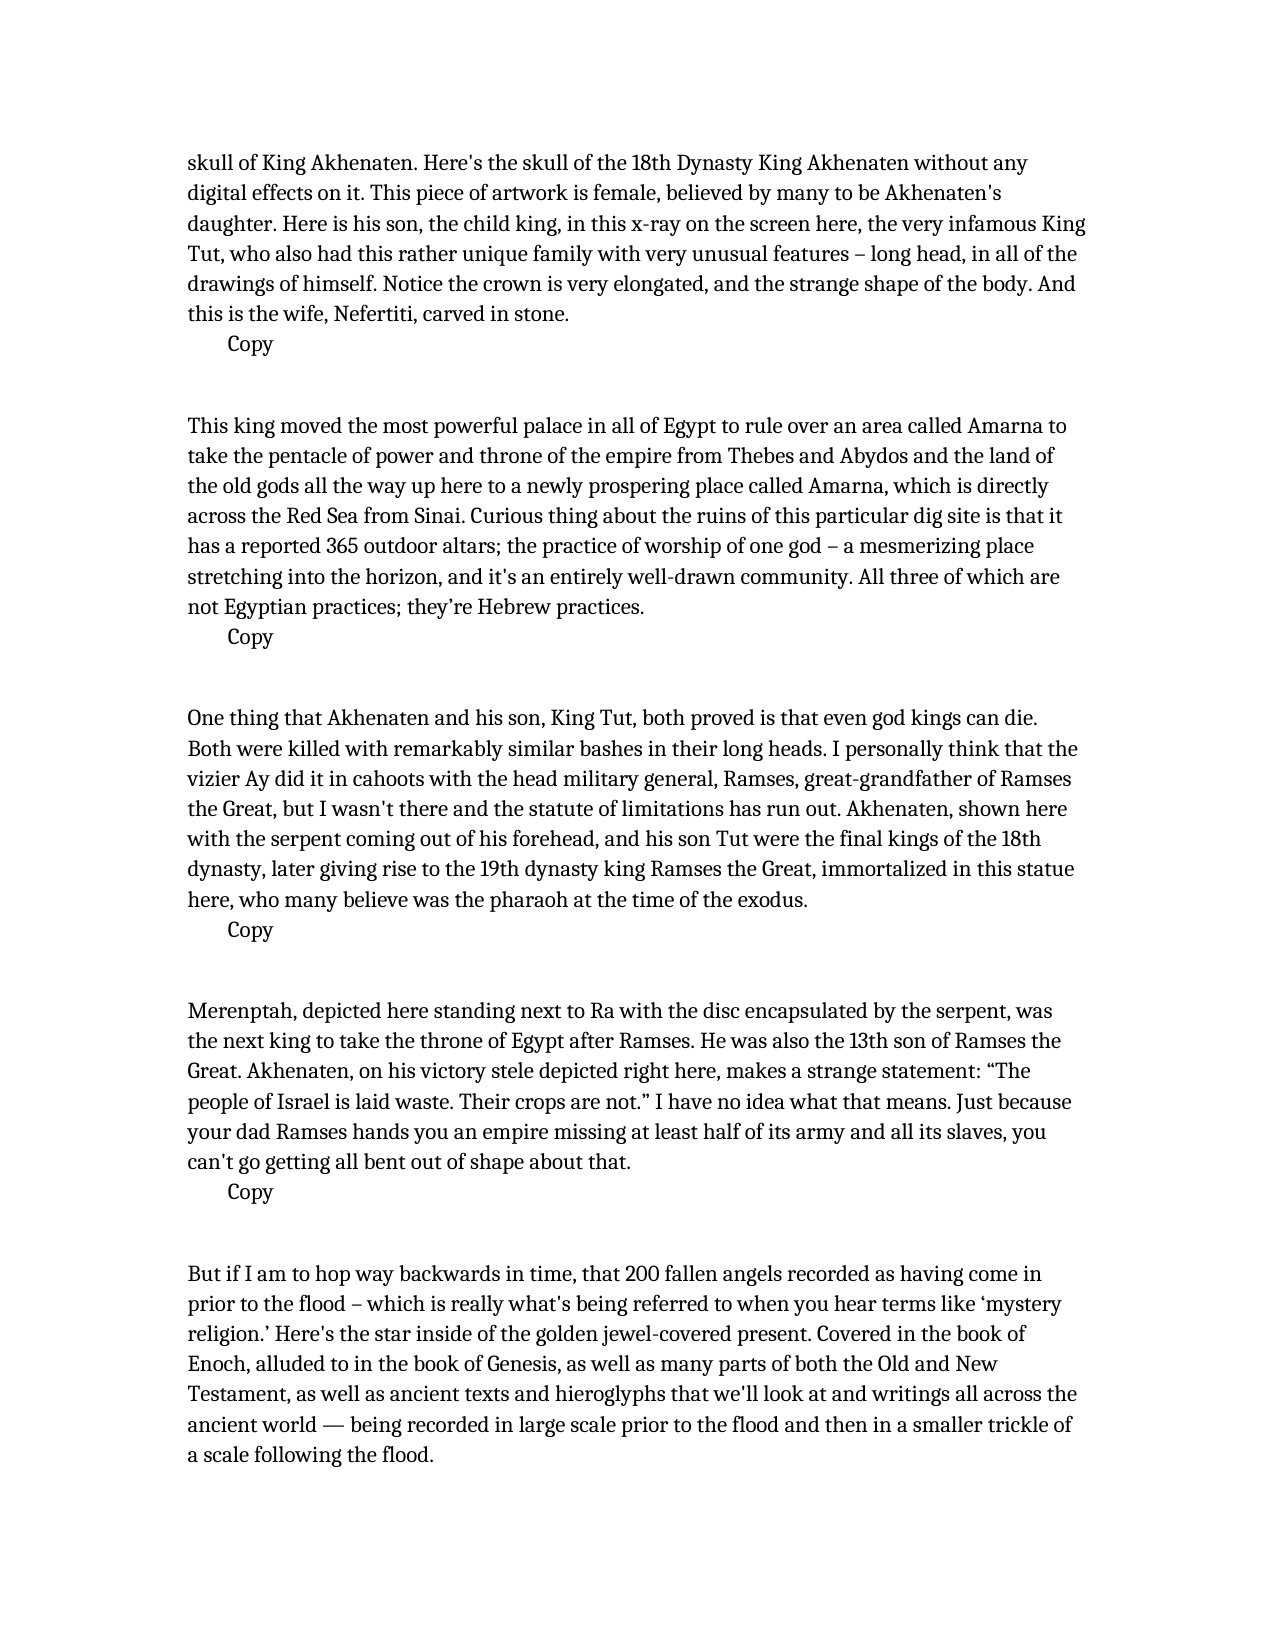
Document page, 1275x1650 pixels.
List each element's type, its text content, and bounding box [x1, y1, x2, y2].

text This king moved the most powerful palace in all of Egypt to rule over an area called Amarna to take the pentacle of power and throne of the empire from Thebes and Abydos and the land of the old gods all the way up here to a newly prospering place called Amarna, which is directly across the Red Sea from Sinai. Curious thing about the ruins of this particular dig site is that it has a reported 365 outdoor altars; the practice of worship of one god – a mesmerizing place stretching into the horizon, and it's an entirely well-drawn community. All three of which are not Egyptian practices; they’re Hebrew practices. Copy [187, 412, 1087, 681]
text Merenptah, depicted here standing next to Ra with the disc encapsulated by the serpent, was the next king to take the throne of Egypt after Ramses. He was also the 13th son of Ramses the Great. Akhenaten, on his victory stele depicted right here, makes a strange statement: “The people of Israel is laid waste. Their crops are not.” I have no idea what that means. Just because your dad Ramses hands you an empire missing at least half of its army and all its slaves, you can't go getting all bent out of shape about that. Copy [187, 998, 1087, 1236]
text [187, 1260, 1087, 1468]
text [187, 150, 1087, 388]
text One thing that Akhenaten and his son, King Tut, both proved is that even god kings can die. Both were killed with remarkably similar bashes in their long heads. I personally think that the vizier Ay did it in cahoots with the head military general, Ramses, great-grandfather of Ramses the Great, but I wasn't there and the statute of limitations has run out. Akhenaten, shown here with the serpent coming out of his forehead, and his son Tut were the final kings of the 18th dynasty, later giving rise to the 19th dynasty king Ramses the Great, immortalized in this statue here, who many believe was the pharaoh at the time of the exodus. Copy [187, 705, 1087, 973]
